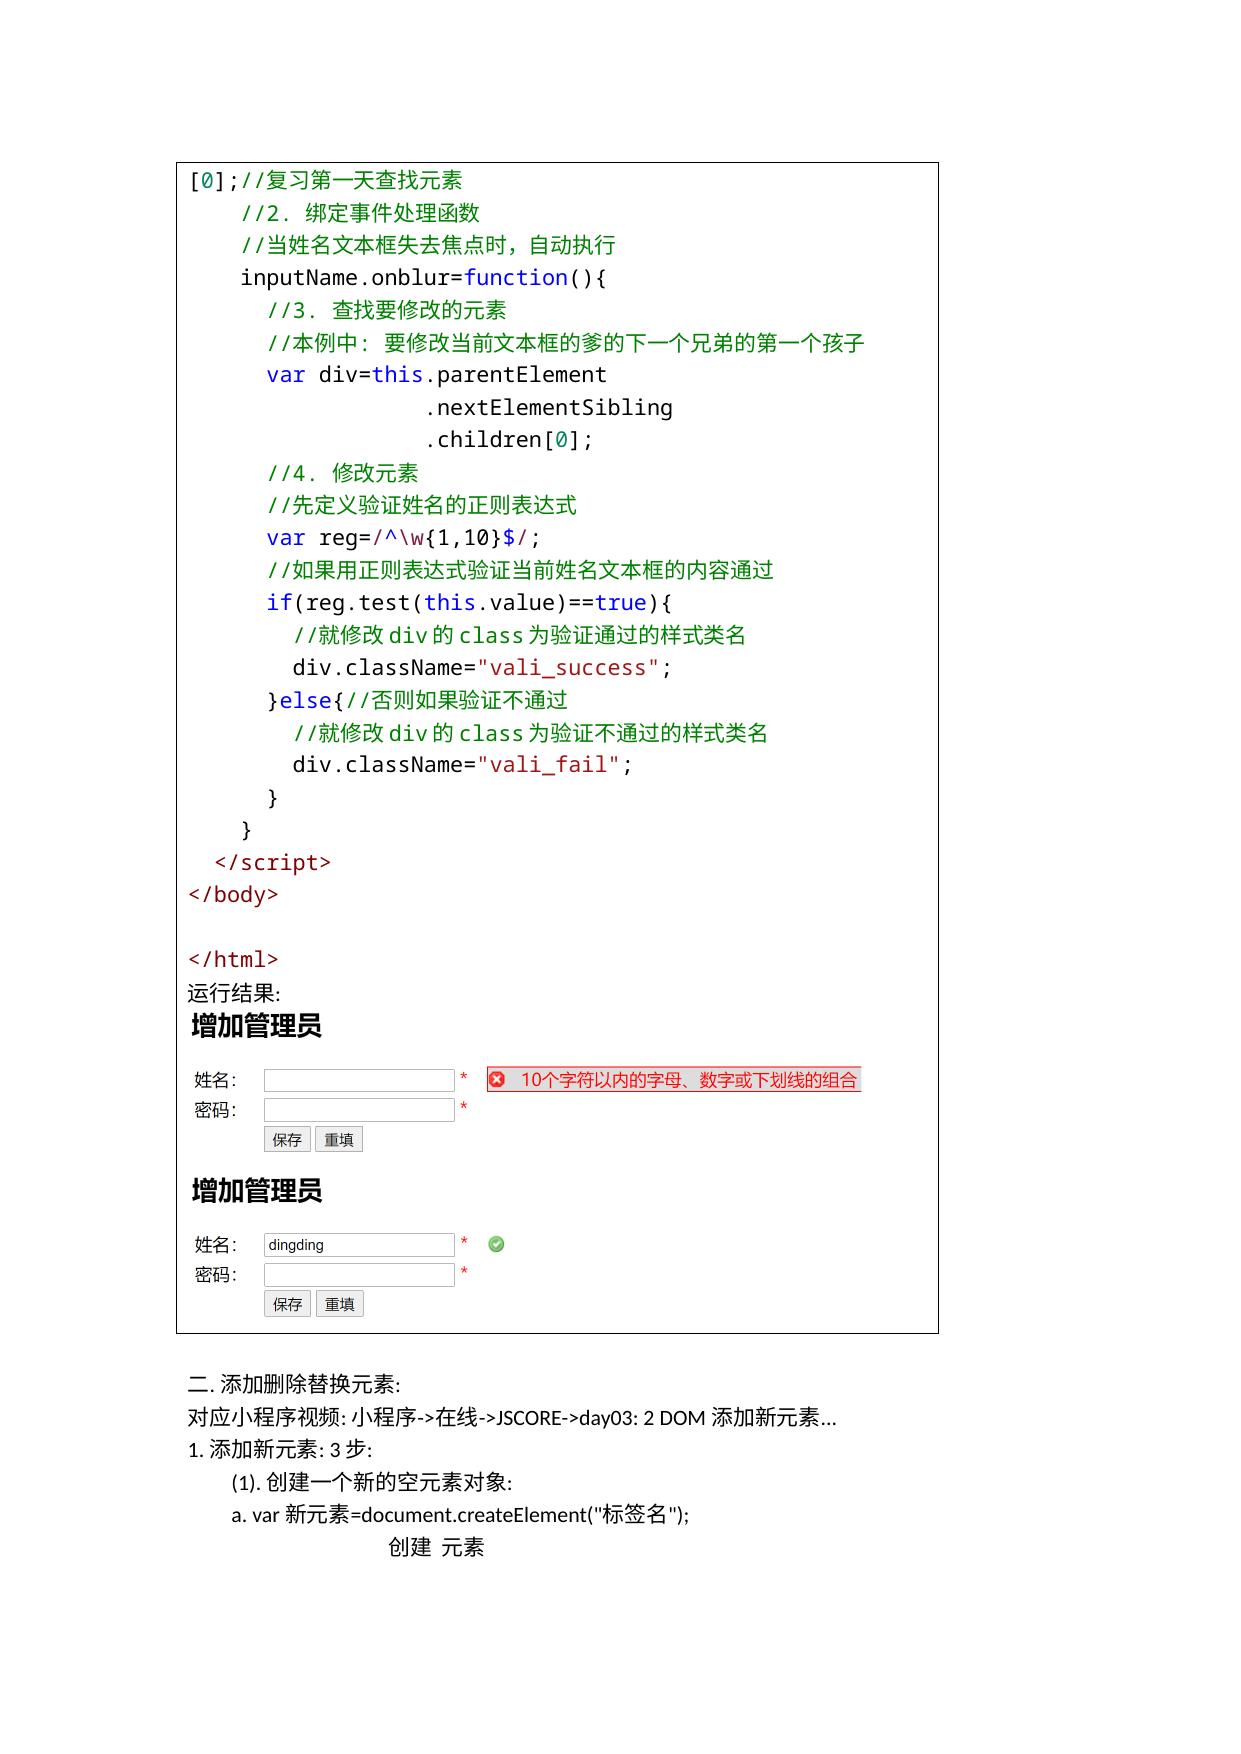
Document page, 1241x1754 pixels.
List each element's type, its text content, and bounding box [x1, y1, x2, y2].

picture [187, 1008, 862, 1157]
text a. var 新元素=document.createElement("标签名"); [187, 1497, 1053, 1529]
text 1. 添加新元素: 3步: [187, 1432, 1053, 1464]
text 二. 添加删除替换元素: [187, 1367, 1053, 1399]
text (1). 创建一个新的空元素对象: [187, 1464, 1053, 1497]
picture [187, 1170, 509, 1321]
text 对应小程序视频: 小程序->在线->JSCORE->day03: 2 DOM 添加新元素... [187, 1399, 1053, 1432]
text 创建 元素 [187, 1529, 1053, 1562]
